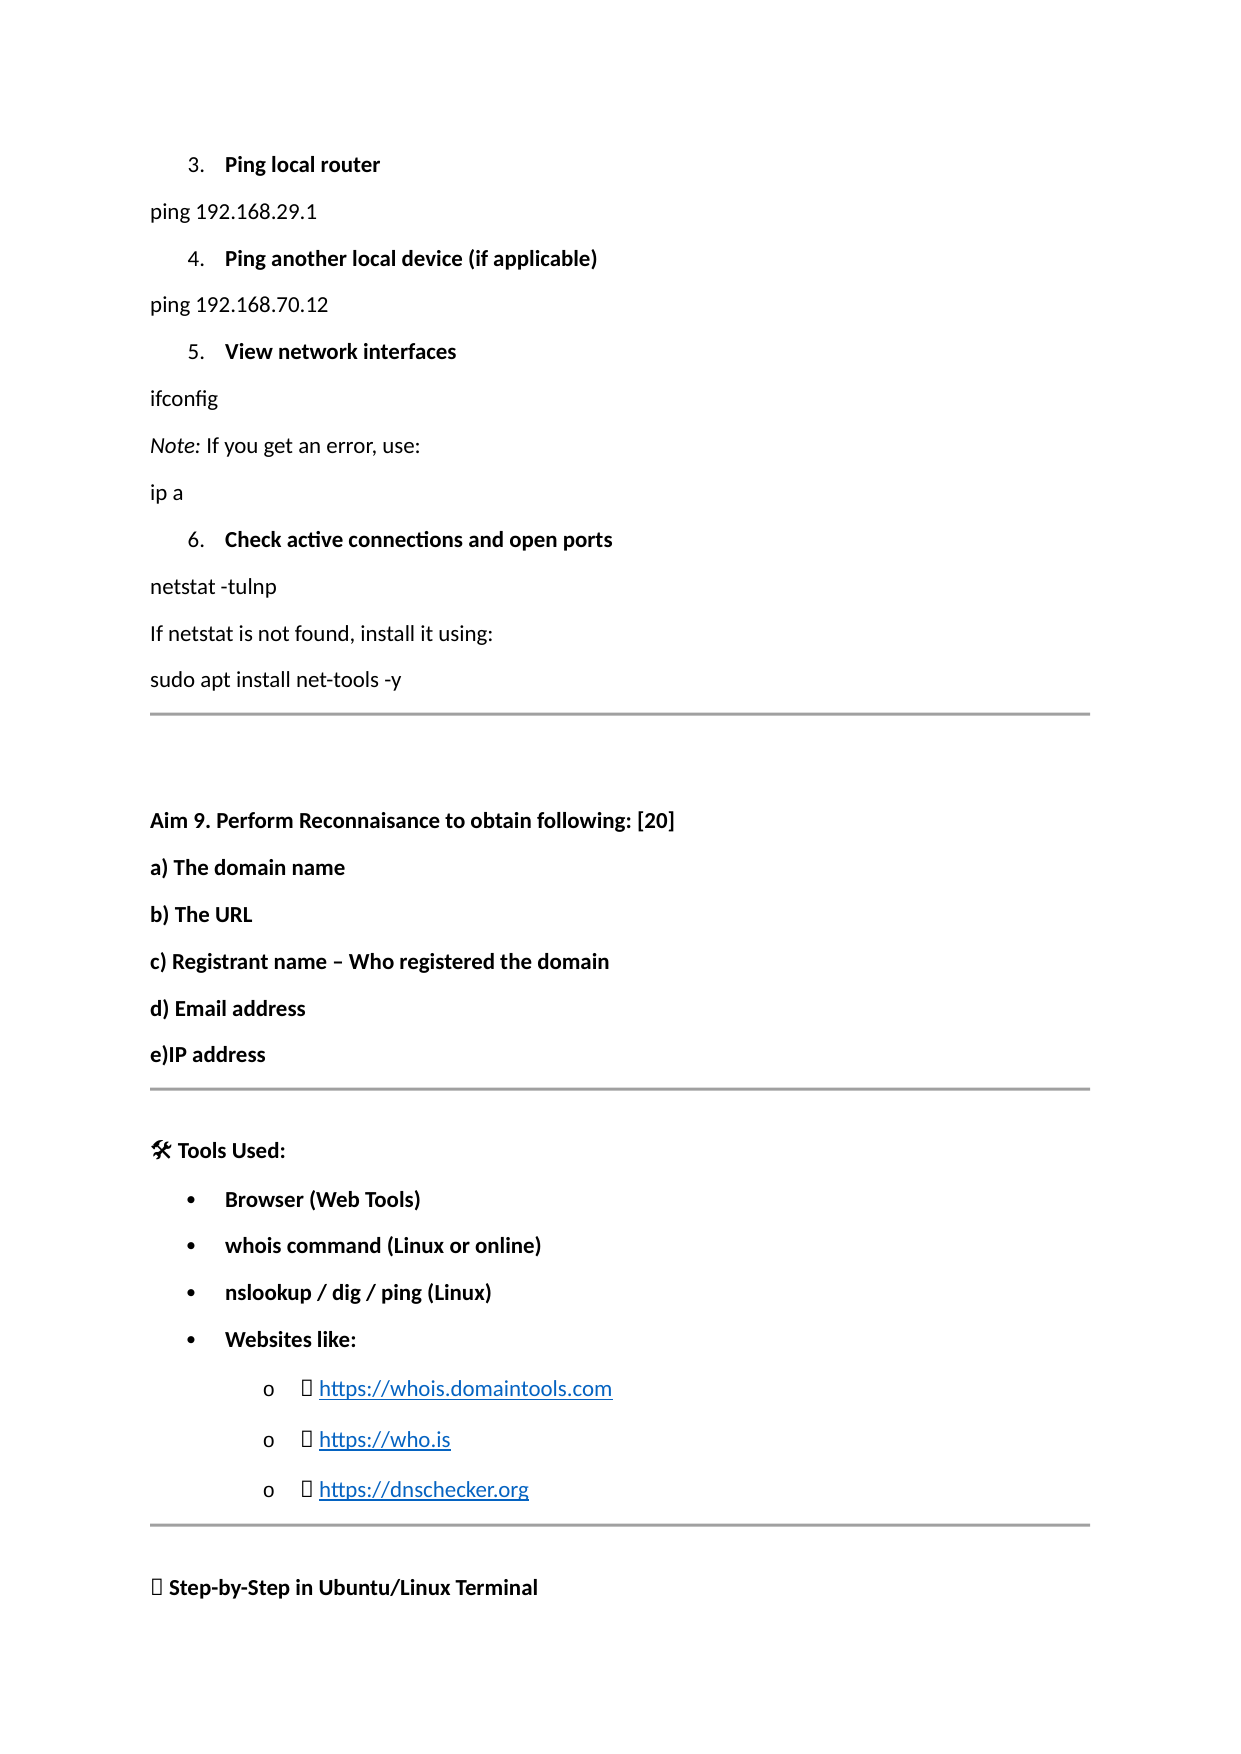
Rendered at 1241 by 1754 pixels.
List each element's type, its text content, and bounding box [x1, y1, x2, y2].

text Note: If you get an error, use: [150, 431, 1090, 459]
list 🔗 https://whois.domaintools.com [262, 1372, 1090, 1403]
text sudo apt install net-tools -y [150, 666, 1090, 694]
text a) The domain name [150, 853, 1090, 881]
text b) The URL [150, 900, 1090, 928]
list 🔗 https://who.is [262, 1423, 1090, 1454]
text e)IP address [150, 1041, 1090, 1069]
text ping 192.168.70.12 [150, 291, 1090, 319]
text If netstat is not found, install it using: [150, 619, 1090, 647]
list 🔗 https://dnschecker.org [262, 1473, 1090, 1504]
text ping 192.168.29.1 [150, 197, 1090, 225]
list Websites like: [187, 1325, 1090, 1353]
list whois command (Linux or online) [187, 1232, 1090, 1260]
list nslookup / dig / ping (Linux) [187, 1278, 1090, 1307]
text ip a [150, 478, 1090, 506]
text ifconfig [150, 384, 1090, 412]
list Ping local router [187, 150, 1090, 178]
text 🐧 Step-by-Step in Ubuntu/Linux Terminal [150, 1570, 1090, 1602]
list Check active connections and open ports [187, 525, 1090, 553]
text netstat -tulnp [150, 572, 1090, 600]
text d) Email address [150, 994, 1090, 1022]
text 🛠️ Tools Used: [150, 1134, 1090, 1166]
list Browser (Web Tools) [187, 1185, 1090, 1213]
list View network interfaces [187, 337, 1090, 366]
text Aim 9. Perform Reconnaisance to obtain following: [20] [150, 806, 1090, 834]
text c) Registrant name – Who registered the domain [150, 947, 1090, 975]
list Ping another local device (if applicable) [187, 244, 1090, 272]
